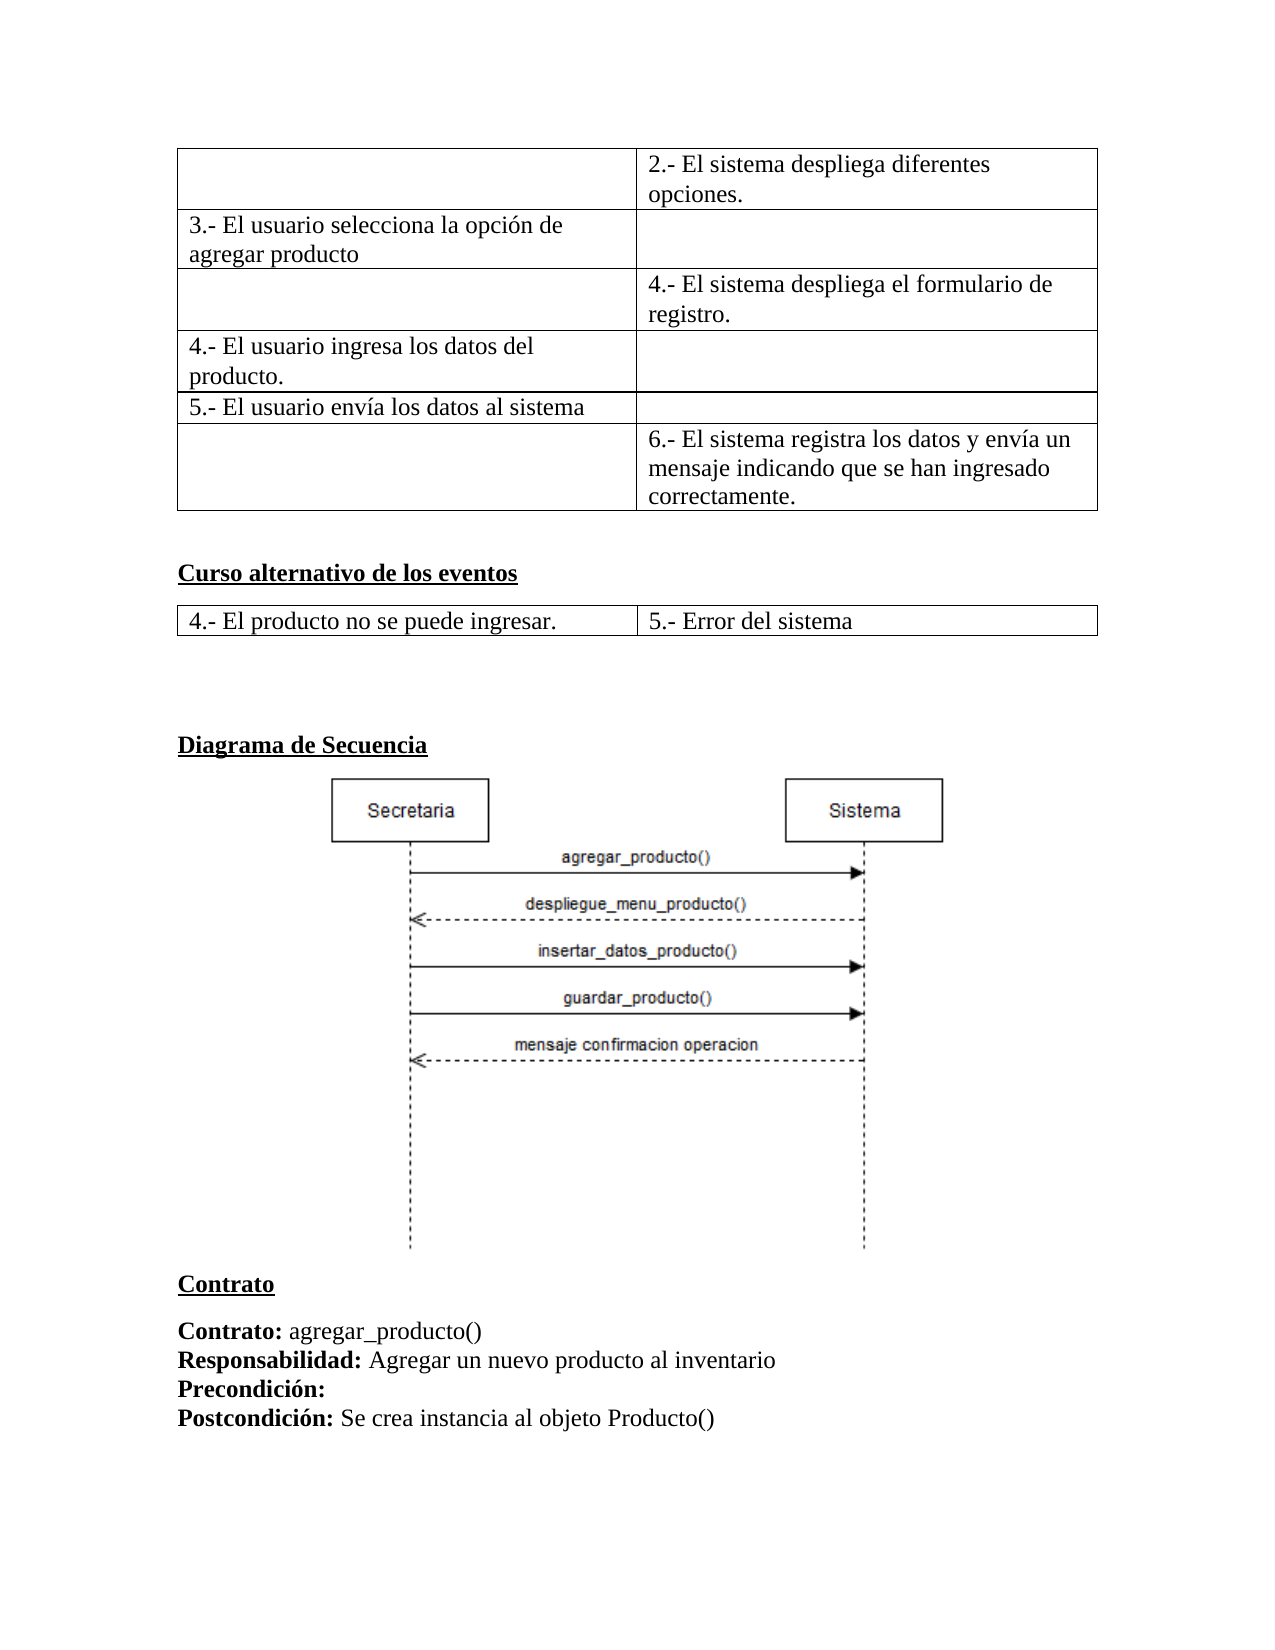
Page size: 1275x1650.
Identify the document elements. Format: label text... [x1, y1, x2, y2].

table_cell [178, 424, 636, 510]
text Responsabilidad: Agregar un nuevo producto al inventario [177, 1345, 1098, 1374]
text Contrato [177, 1269, 1098, 1298]
table_cell [637, 210, 1097, 268]
text Curso alternativo de los eventos [177, 558, 1098, 587]
table_cell 5.- El usuario envía los datos al sistema [178, 393, 636, 423]
text Diagrama de Secuencia [177, 730, 1098, 759]
table_cell 2.- El sistema despliega diferentes opciones. [637, 149, 1097, 209]
table_header 5.- Error del sistema [638, 606, 1097, 635]
text Contrato: agregar_producto() [177, 1316, 1098, 1345]
table_cell [178, 149, 636, 209]
table_cell [637, 331, 1097, 391]
table_cell 3.- El usuario selecciona la opción de agregar producto [178, 210, 636, 268]
table_cell 4.- El sistema despliega el formulario de registro. [637, 269, 1097, 330]
text Postcondición: Se crea instancia al objeto Producto() [177, 1403, 1098, 1431]
table_cell [178, 269, 636, 330]
picture [330, 777, 945, 1251]
table_header 4.- El producto no se puede ingresar. [178, 606, 637, 635]
table_cell 4.- El usuario ingresa los datos del producto. [178, 331, 636, 391]
text Precondición: [177, 1374, 1098, 1403]
table_cell [637, 393, 1097, 423]
table_cell 6.- El sistema registra los datos y envía un mensaje indicando que se han ingresado correctamente. [637, 424, 1097, 510]
